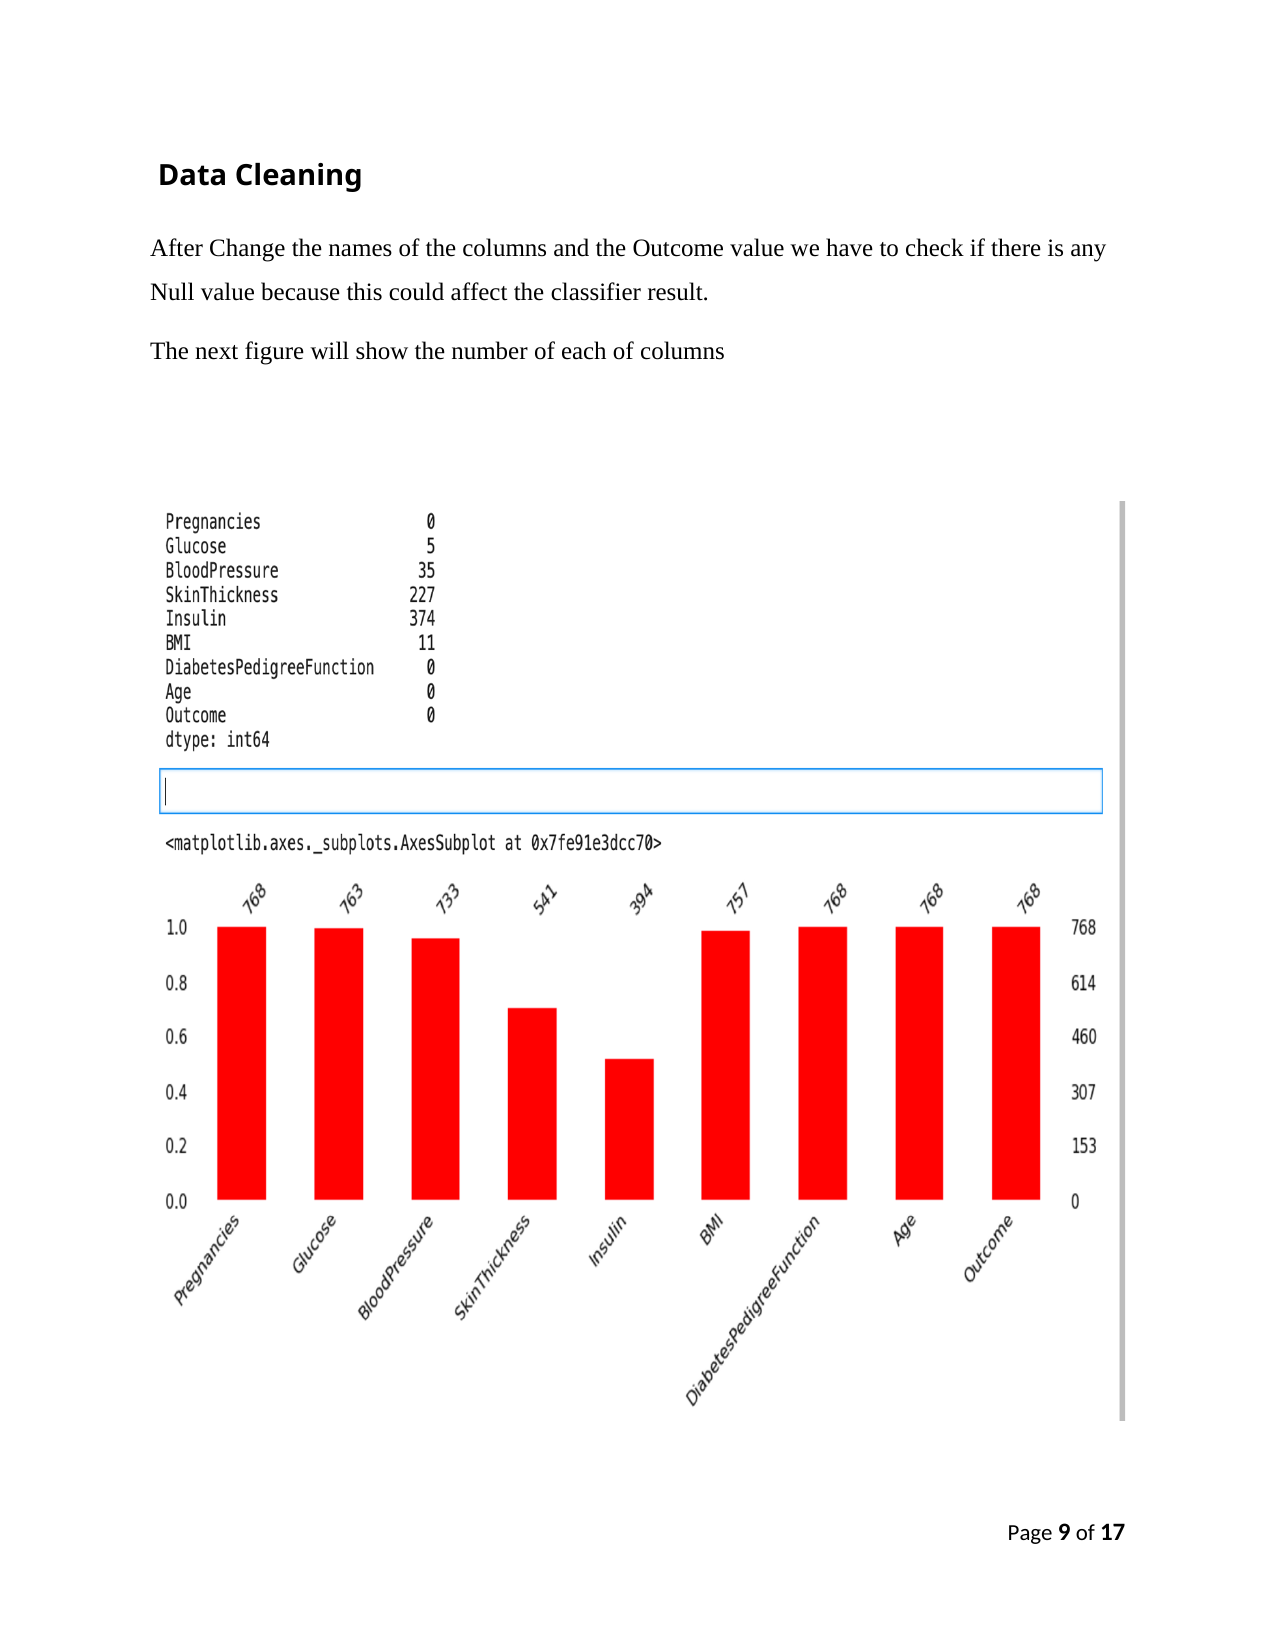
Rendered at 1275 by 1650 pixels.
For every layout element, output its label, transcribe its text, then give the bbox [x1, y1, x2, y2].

subtitle Data Cleaning [150, 154, 1125, 194]
picture [150, 501, 1125, 1421]
text After Change the names of the columns and the Outcome value we have to check if there is any Null value because this could affect the classifier result. [150, 233, 1125, 305]
text The next figure will show the number of each of columns [150, 336, 1125, 365]
